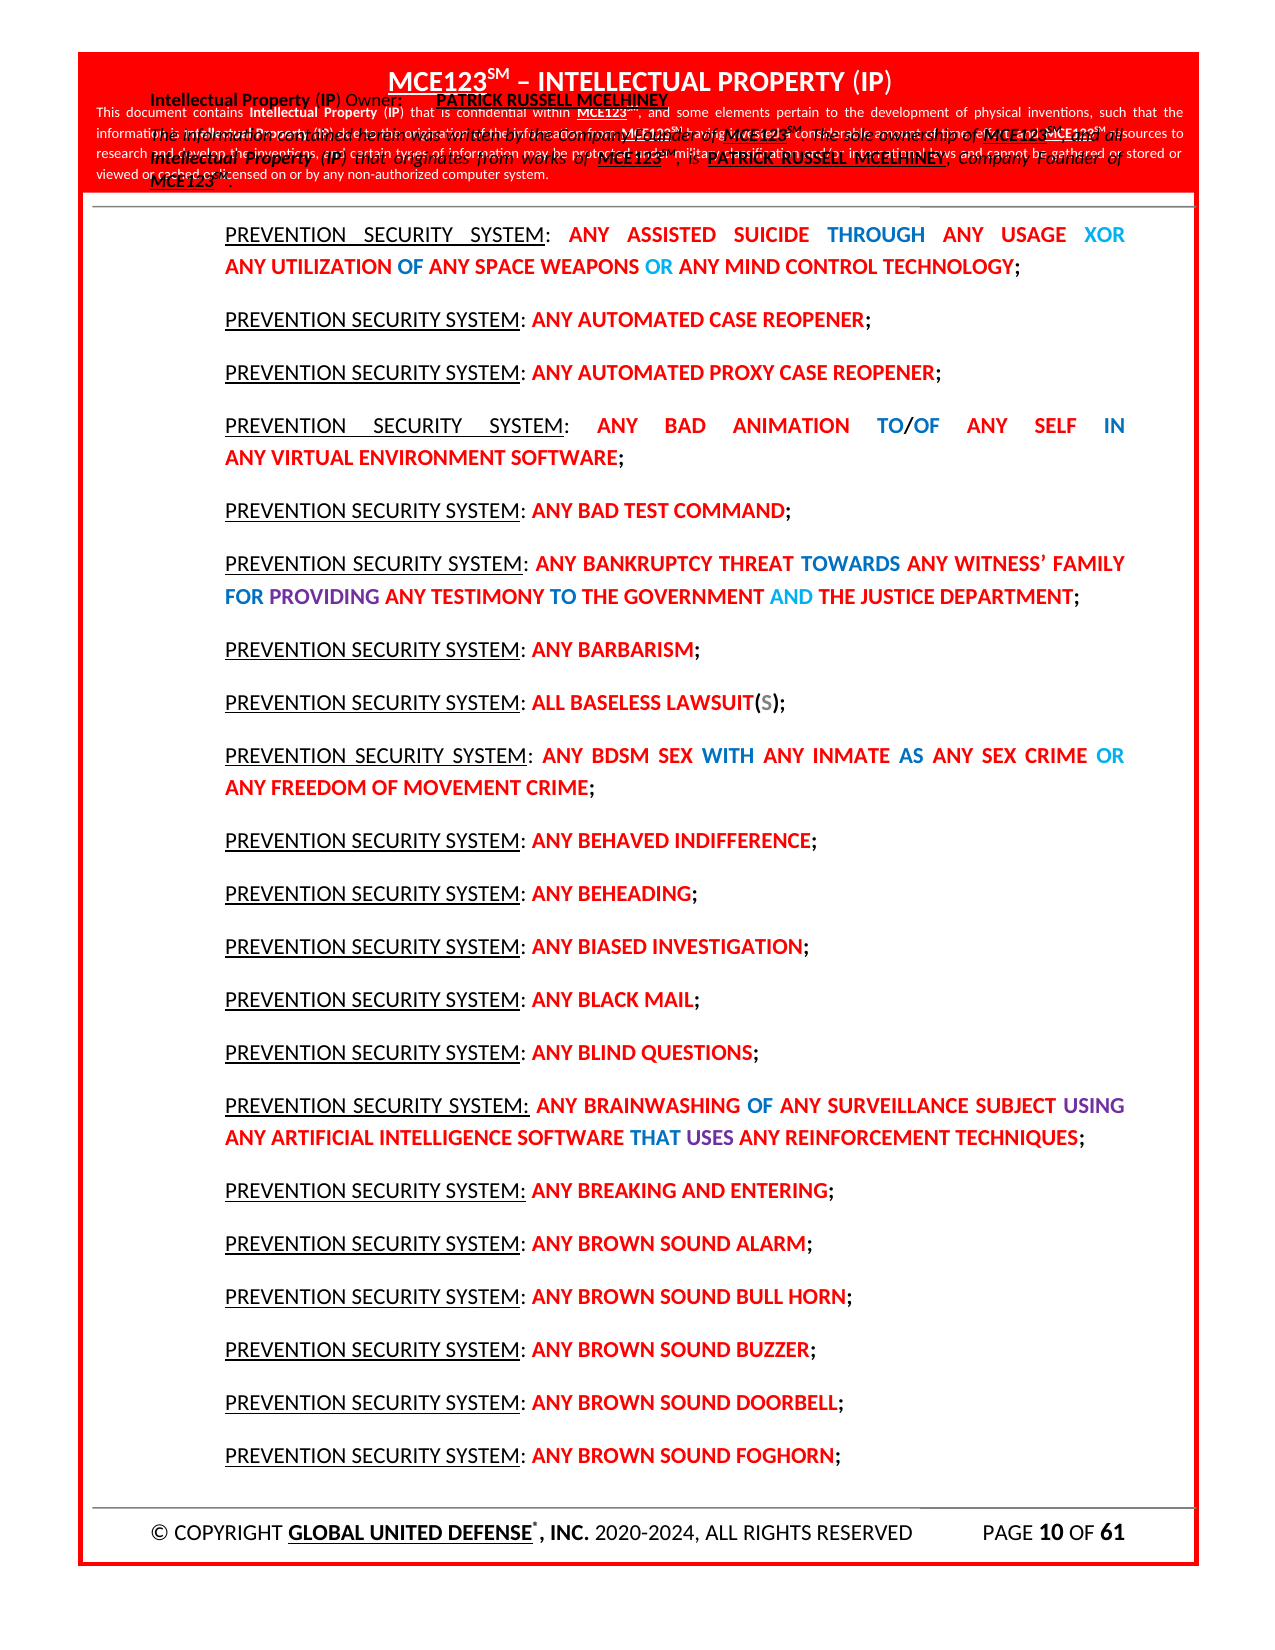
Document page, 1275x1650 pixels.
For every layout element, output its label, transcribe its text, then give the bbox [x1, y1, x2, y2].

text PREVENTION SECURITY SYSTEM: ANY BROWN SOUND DOORBELL; [225, 1388, 1125, 1416]
text PREVENTION SECURITY SYSTEM: ANY BRAINWASHING OF ANY SURVEILLANCE SUBJECT USING ANY ARTIFICIAL INTELLIGENCE SOFTWARE THAT USES ANY REINFORCEMENT TECHNIQUES; [225, 1091, 1125, 1151]
text PREVENTION SECURITY SYSTEM: ANY BROWN SOUND BUZZER; [225, 1335, 1125, 1363]
text PREVENTION SECURITY SYSTEM: ANY BAD TEST COMMAND; [225, 497, 1125, 524]
text PREVENTION SECURITY SYSTEM: ANY AUTOMATED PROXY CASE REOPENER; [225, 358, 1125, 386]
text PREVENTION SECURITY SYSTEM: ANY BAD ANIMATION TO/OF ANY SELF IN ANY VIRTUAL ENVIRONMENT SOFTWARE; [225, 411, 1125, 472]
text PREVENTION SECURITY SYSTEM: ANY AUTOMATED CASE REOPENER; [225, 305, 1125, 333]
text PREVENTION SECURITY SYSTEM: ANY BARBARISM; [225, 635, 1125, 663]
text PREVENTION SECURITY SYSTEM: ANY BROWN SOUND ALARM; [225, 1229, 1125, 1257]
text PREVENTION SECURITY SYSTEM: ANY BIASED INVESTIGATION; [225, 932, 1125, 960]
text PREVENTION SECURITY SYSTEM: ANY BREAKING AND ENTERING; [225, 1176, 1125, 1204]
text PREVENTION SECURITY SYSTEM: ANY BEHAVED INDIFFERENCE; [225, 826, 1125, 854]
text PREVENTION SECURITY SYSTEM: ANY BLIND QUESTIONS; [225, 1038, 1125, 1066]
text PREVENTION SECURITY SYSTEM: ANY BANKRUPTCY THREAT TOWARDS ANY WITNESS’ FAMILY FOR PROVIDING ANY TESTIMONY TO THE GOVERNMENT AND THE JUSTICE DEPARTMENT; [225, 549, 1125, 610]
text PREVENTION SECURITY SYSTEM: ANY BROWN SOUND FOGHORN; [225, 1441, 1125, 1469]
text PREVENTION SECURITY SYSTEM: ANY BLACK MAIL; [225, 985, 1125, 1013]
text PREVENTION SECURITY SYSTEM: ANY BDSM SEX WITH ANY INMATE AS ANY SEX CRIME OR ANY FREEDOM OF MOVEMENT CRIME; [225, 741, 1125, 801]
text PREVENTION SECURITY SYSTEM: ANY ASSISTED SUICIDE THROUGH ANY USAGE XOR ANY UTILIZATION OF ANY SPACE WEAPONS OR ANY MIND CONTROL TECHNOLOGY; [225, 220, 1125, 280]
text PREVENTION SECURITY SYSTEM: ANY BROWN SOUND BULL HORN; [225, 1282, 1125, 1310]
text PREVENTION SECURITY SYSTEM: ANY BEHEADING; [225, 879, 1125, 907]
text PREVENTION SECURITY SYSTEM: ALL BASELESS LAWSUIT(S); [225, 688, 1125, 716]
